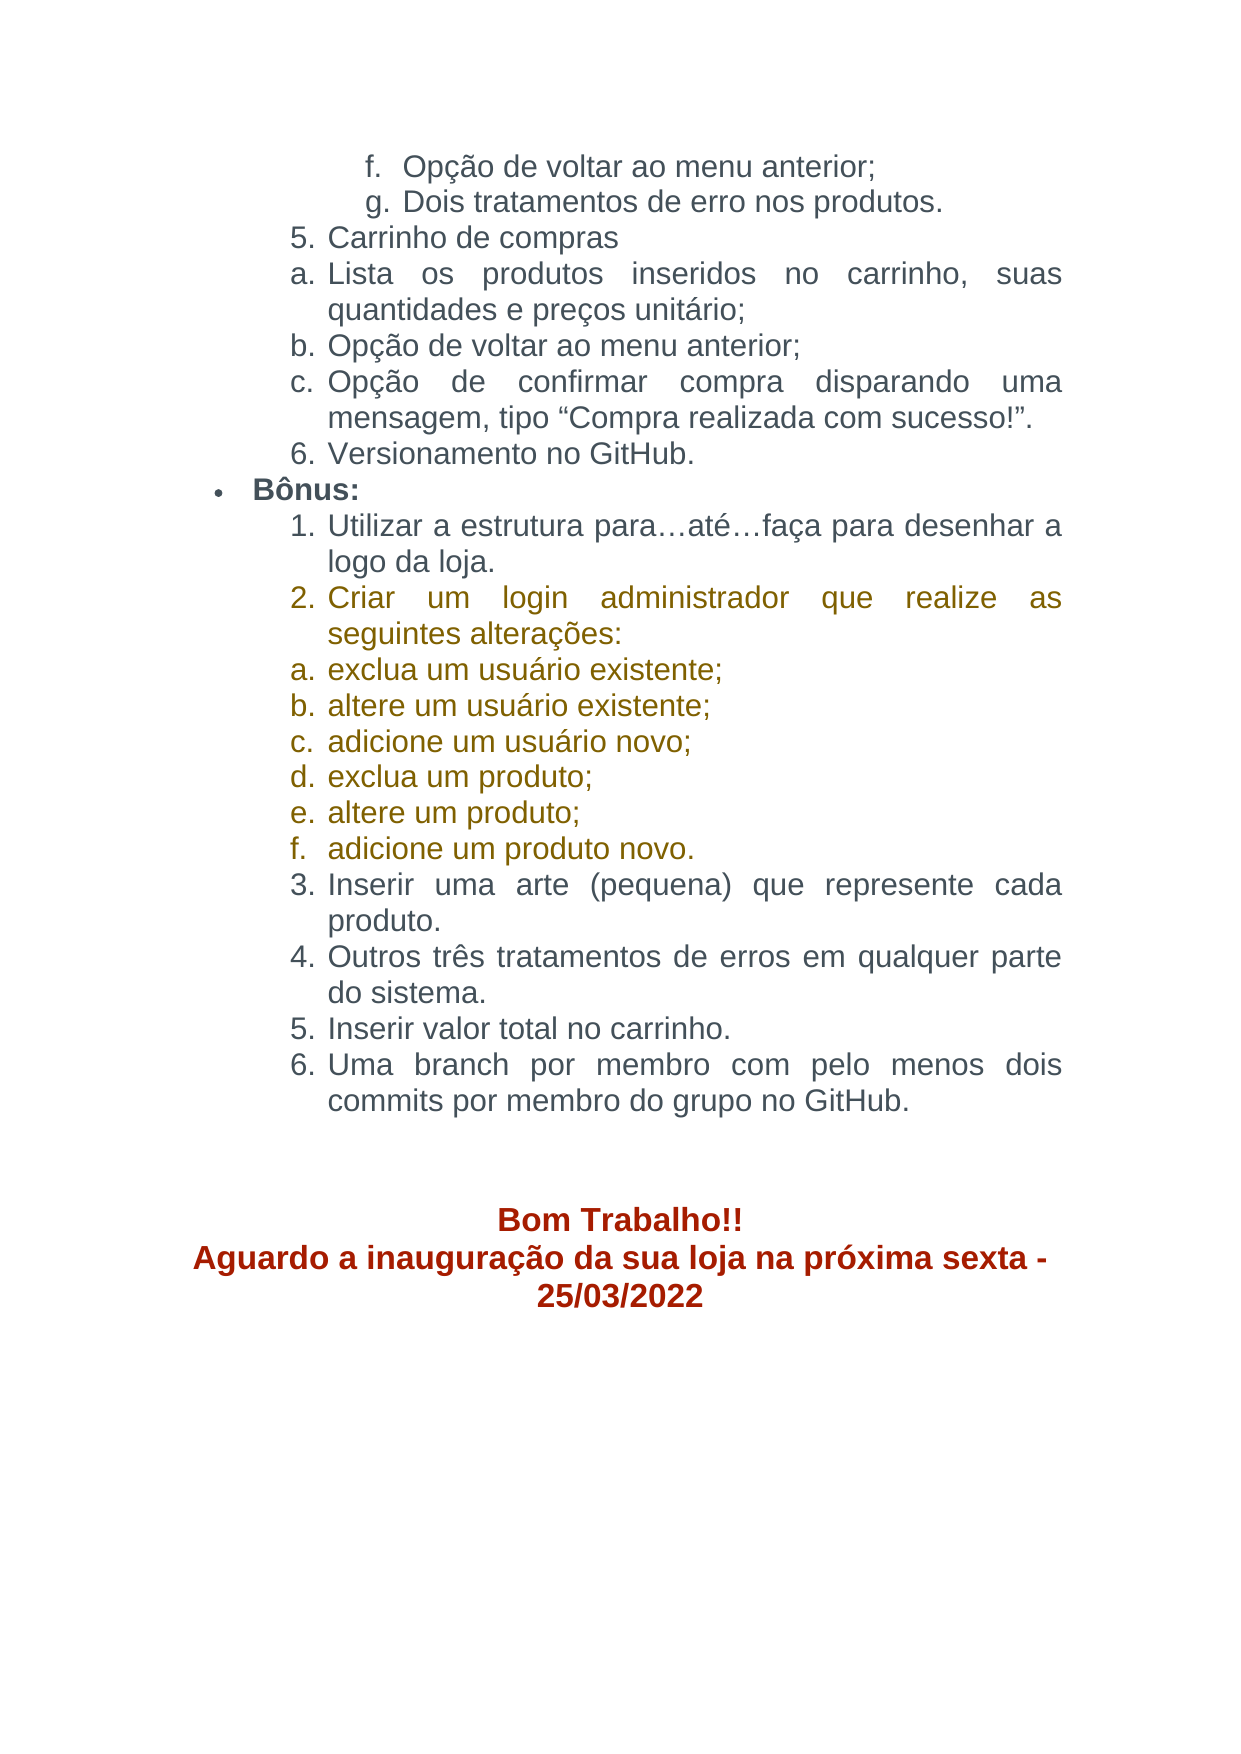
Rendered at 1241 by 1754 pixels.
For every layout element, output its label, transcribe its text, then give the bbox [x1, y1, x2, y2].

list Versionamento no GitHub. [290, 435, 1063, 471]
text Aguardo a inauguração da sua loja na próxima sexta - 25/03/2022 [177, 1238, 1063, 1315]
list Inserir valor total no carrinho. [290, 1010, 1063, 1046]
list Bônus: [215, 471, 1063, 507]
list Opção de confirmar compra disparando uma mensagem, tipo “Compra realizada com sucesso!”. [290, 363, 1063, 435]
text Bom Trabalho!! [177, 1200, 1063, 1238]
list exclua um usuário existente; [290, 651, 1063, 687]
list Utilizar a estrutura para…até…faça para desenhar a logo da loja. [290, 507, 1063, 579]
list Dois tratamentos de erro nos produtos. [365, 183, 1063, 219]
list Lista os produtos inseridos no carrinho, suas quantidades e preços unitário; [290, 255, 1063, 327]
list Inserir uma arte (pequena) que represente cada produto. [290, 866, 1063, 938]
list Outros três tratamentos de erros em qualquer parte do sistema. [290, 938, 1063, 1010]
list adicione um produto novo. [290, 830, 1063, 866]
list exclua um produto; [290, 758, 1063, 794]
list Opção de voltar ao menu anterior; [365, 148, 1063, 183]
list Carrinho de compras [290, 219, 1063, 255]
list Opção de voltar ao menu anterior; [290, 327, 1063, 363]
list Uma branch por membro com pelo menos dois commits por membro do grupo no GitHub. [290, 1046, 1063, 1118]
list Criar um login administrador que realize as seguintes alterações: [290, 579, 1063, 651]
list altere um usuário existente; [290, 687, 1063, 723]
list altere um produto; [290, 794, 1063, 830]
list adicione um usuário novo; [290, 723, 1063, 758]
